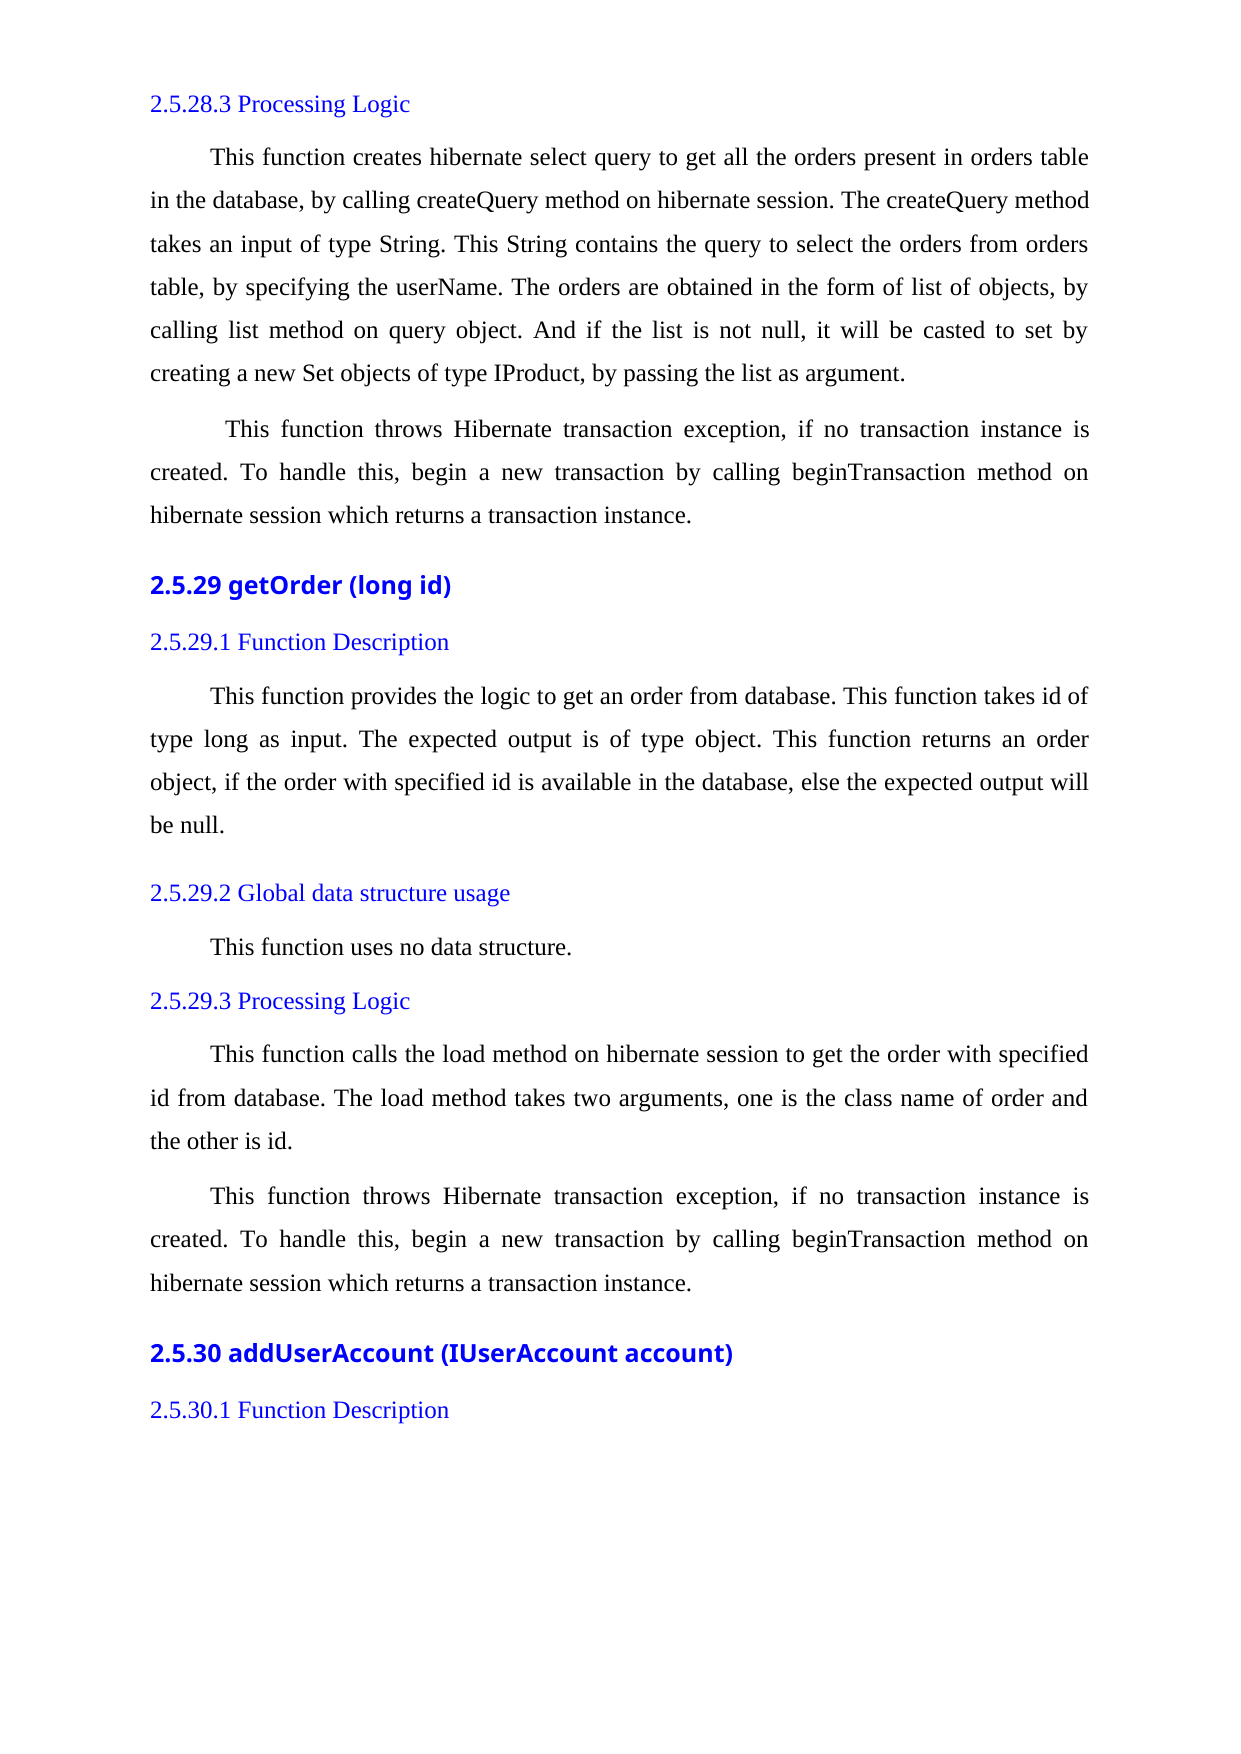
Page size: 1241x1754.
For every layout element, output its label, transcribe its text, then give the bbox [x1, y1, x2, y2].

subtitle 2.5.30.1 Function Description [150, 1395, 1090, 1424]
text This function throws Hibernate transaction exception, if no transaction instance is created. To handle this, begin a new transaction by calling beginTransaction method on hibernate session which returns a transaction instance. [150, 414, 1090, 529]
subtitle 2.5.28.3 Processing Logic [150, 89, 1090, 117]
text This function creates hibernate select query to get all the orders present in orders table in the database, by calling createQuery method on hibernate session. The createQuery method takes an input of type String. This String contains the query to select the orders from orders table, by specifying the userName. The orders are obtained in the form of list of objects, by calling list method on query object. And if the list is not null, it will be casted to set by creating a new Set objects of type IProduct, by passing the list as argument. [150, 142, 1090, 387]
subtitle 2.5.29.1 Function Description [150, 627, 1090, 656]
subtitle 2.5.29.3 Processing Logic [150, 986, 1090, 1014]
subtitle 2.5.30 addUserAccount (IUserAccount account) [150, 1336, 1090, 1370]
subtitle 2.5.29 getOrder (long id) [150, 568, 1090, 602]
text This function provides the logic to get an order from database. This function takes id of type long as input. The expected output is of type object. This function returns an order object, if the order with specified id is available in the database, else the expected output will be null. [150, 681, 1090, 839]
text This function calls the load method on hibernate session to get the order with specified id from database. The load method takes two arguments, one is the class name of order and the other is id. [150, 1039, 1090, 1154]
subtitle This function uses no data structure. [210, 932, 1090, 961]
subtitle 2.5.29.2 Global data structure usage [150, 878, 1090, 907]
text This function throws Hibernate transaction exception, if no transaction instance is created. To handle this, begin a new transaction by calling beginTransaction method on hibernate session which returns a transaction instance. [150, 1181, 1090, 1296]
